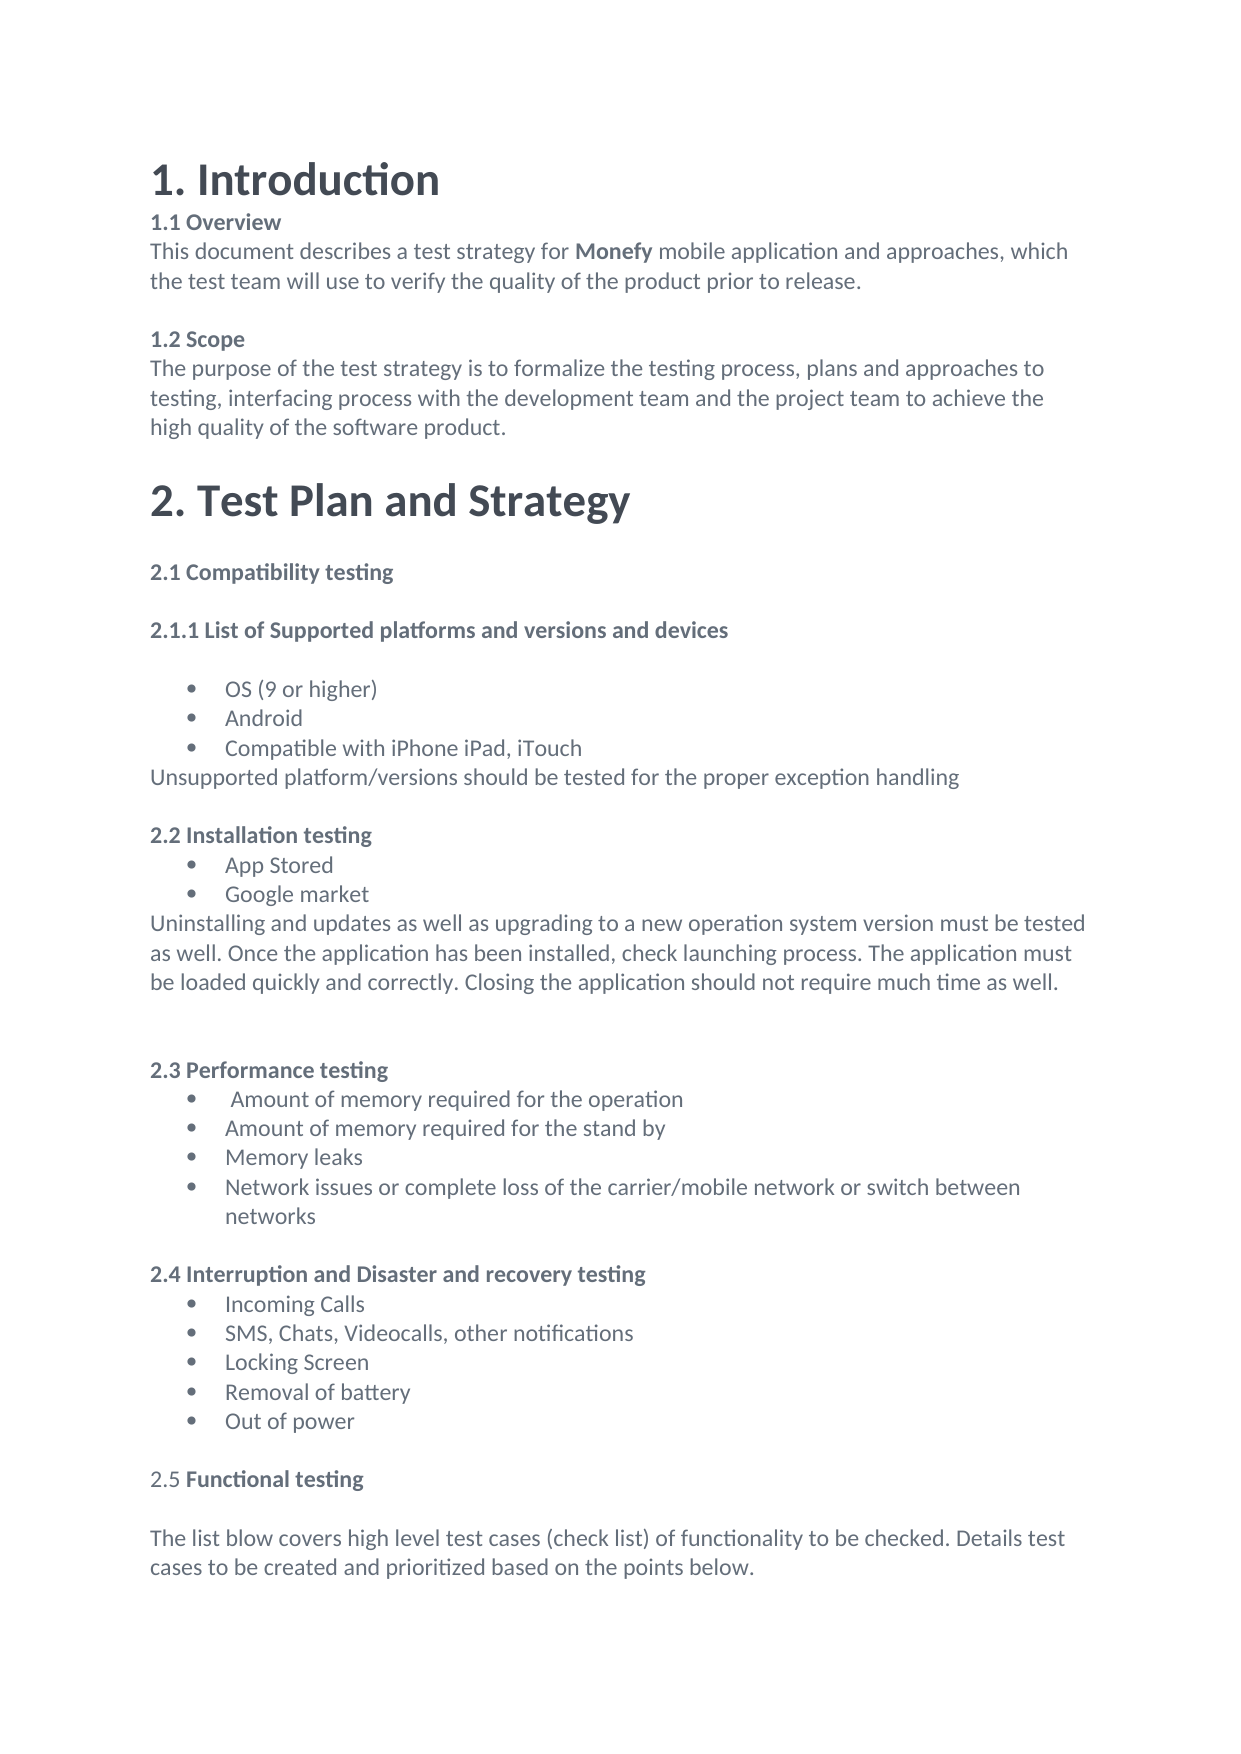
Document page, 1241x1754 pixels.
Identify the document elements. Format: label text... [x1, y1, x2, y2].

list Removal of battery [187, 1377, 1090, 1406]
list Incoming Calls [187, 1289, 1090, 1318]
list Locking Screen [187, 1347, 1090, 1377]
text 2.4 Interruption and Disaster and recovery testing [150, 1259, 1090, 1289]
list SMS, Chats, Videocalls, other notifications [187, 1318, 1090, 1347]
text Uninstalling and updates as well as upgrading to a new operation system version must be tested as well. Once the application has been installed, check launching process. The application must be loaded quickly and correctly. Closing the application should not require much time as well. [150, 908, 1090, 996]
text 1.2 Scope [150, 324, 1090, 353]
text 1.1 Overview [150, 207, 1090, 236]
text 2.1.1 List of Supported platforms and versions and devices [150, 616, 1090, 645]
text 2.3 Performance testing [150, 1055, 1090, 1084]
list Google market [187, 879, 1090, 908]
list Compatible with iPhone iPad, iTouch [187, 733, 1090, 762]
text 2.5 Functional testing [150, 1464, 1090, 1494]
list Amount of memory required for the operation [187, 1084, 1090, 1113]
list App Stored [187, 850, 1090, 879]
text The list blow covers high level test cases (check list) of functionality to be checked. Details test cases to be created and prioritized based on the points below. [150, 1523, 1090, 1582]
list Network issues or complete loss of the carrier/mobile network or switch between networks [187, 1172, 1090, 1230]
list Out of power [187, 1406, 1090, 1435]
list Memory leaks [187, 1142, 1090, 1172]
text 2. Test Plan and Strategy [150, 471, 1090, 528]
list OS (9 or higher) [187, 674, 1090, 703]
list Android [187, 703, 1090, 733]
text 2.2 Installation testing [150, 821, 1090, 850]
text This document describes a test strategy for Monefy mobile application and approaches, which the test team will use to verify the quality of the product prior to release. [150, 236, 1090, 295]
text The purpose of the test strategy is to formalize the testing process, plans and approaches to testing, interfacing process with the development team and the project team to achieve the high quality of the software product. [150, 353, 1090, 441]
text Unsupported platform/versions should be tested for the proper exception handling [150, 762, 1090, 791]
text 1. Introduction [150, 150, 1090, 207]
list Amount of memory required for the stand by [187, 1113, 1090, 1142]
text 2.1 Compatibility testing [150, 557, 1090, 586]
